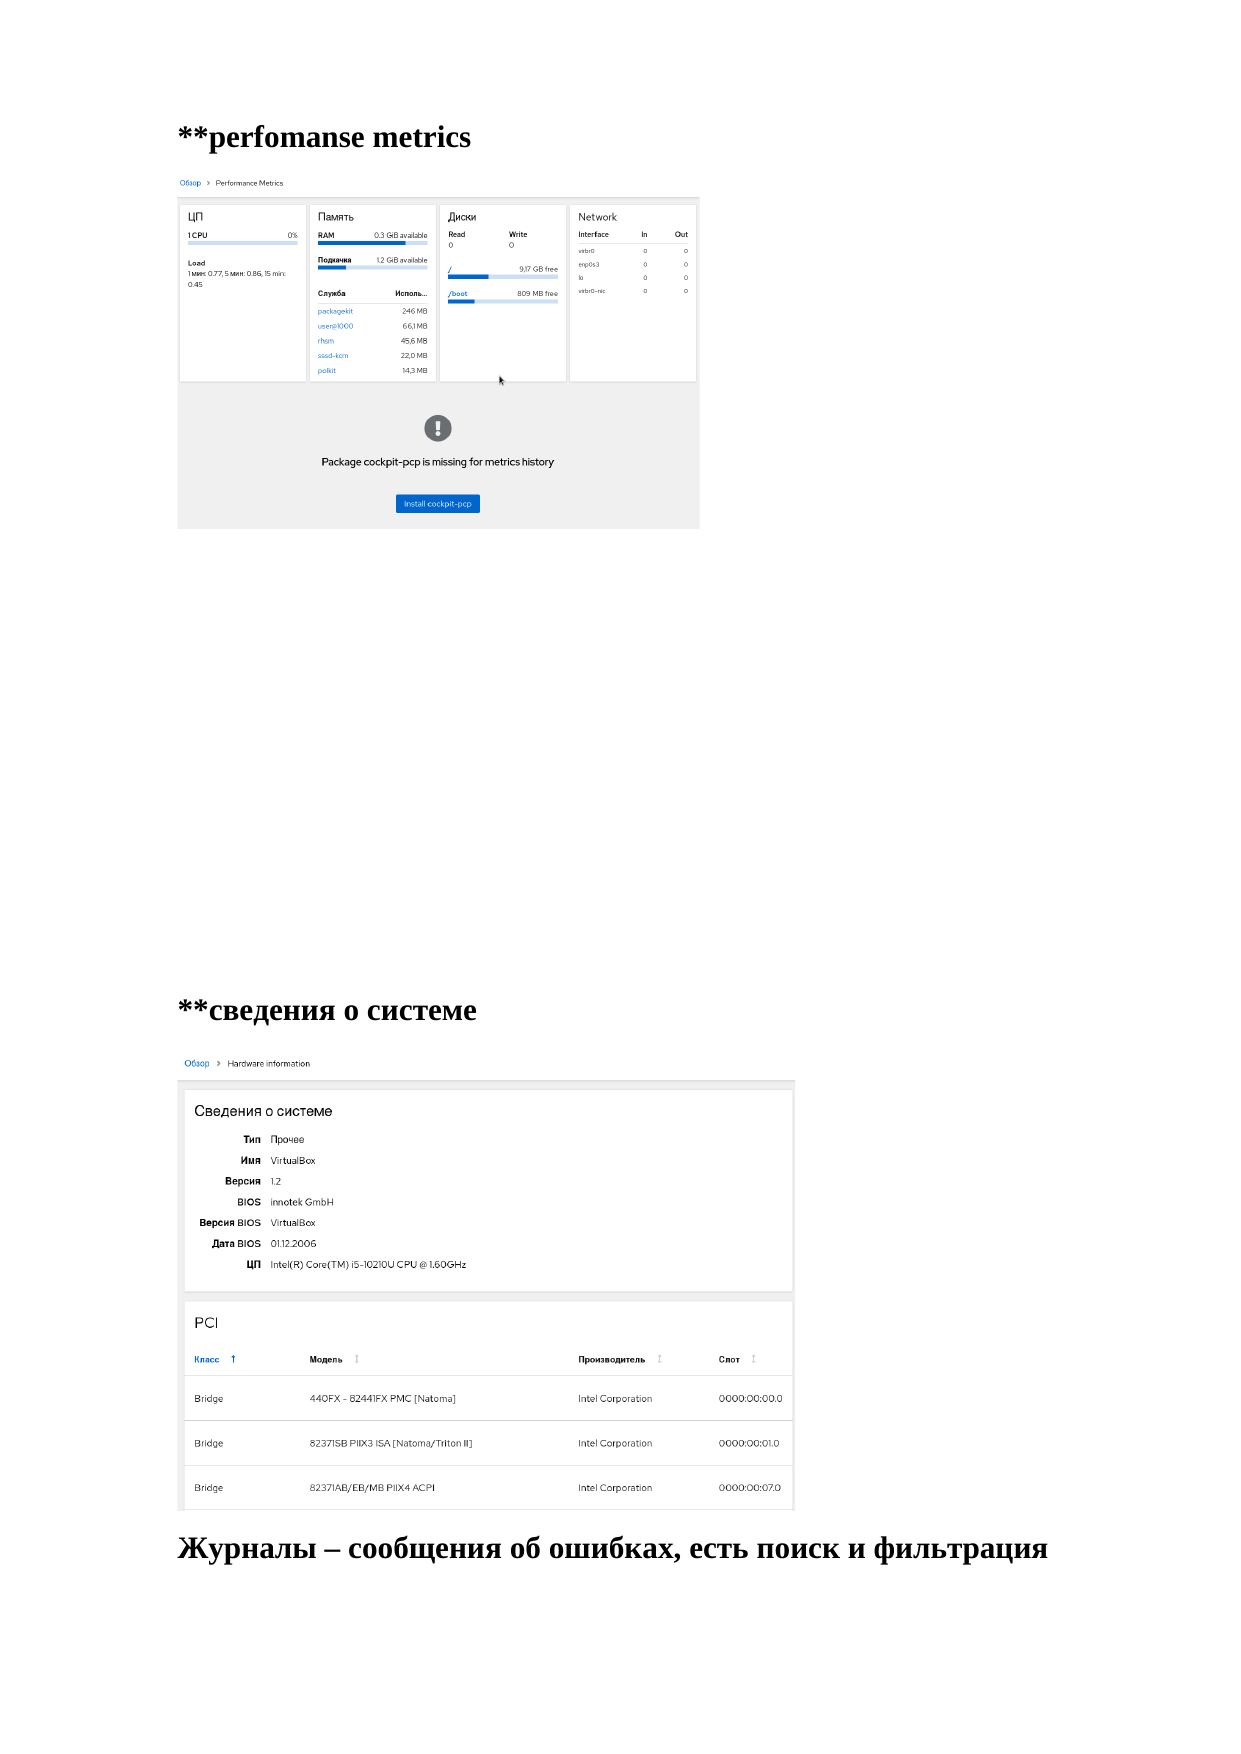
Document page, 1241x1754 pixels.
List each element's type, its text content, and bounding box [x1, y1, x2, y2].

picture [177, 1047, 796, 1511]
picture [177, 173, 700, 529]
text Журналы – сообщения об ошибках, есть поиск и фильтрация [177, 1529, 1152, 1565]
text **сведения о системе [177, 992, 1152, 1028]
text **perfomanse metrics [177, 118, 1152, 154]
